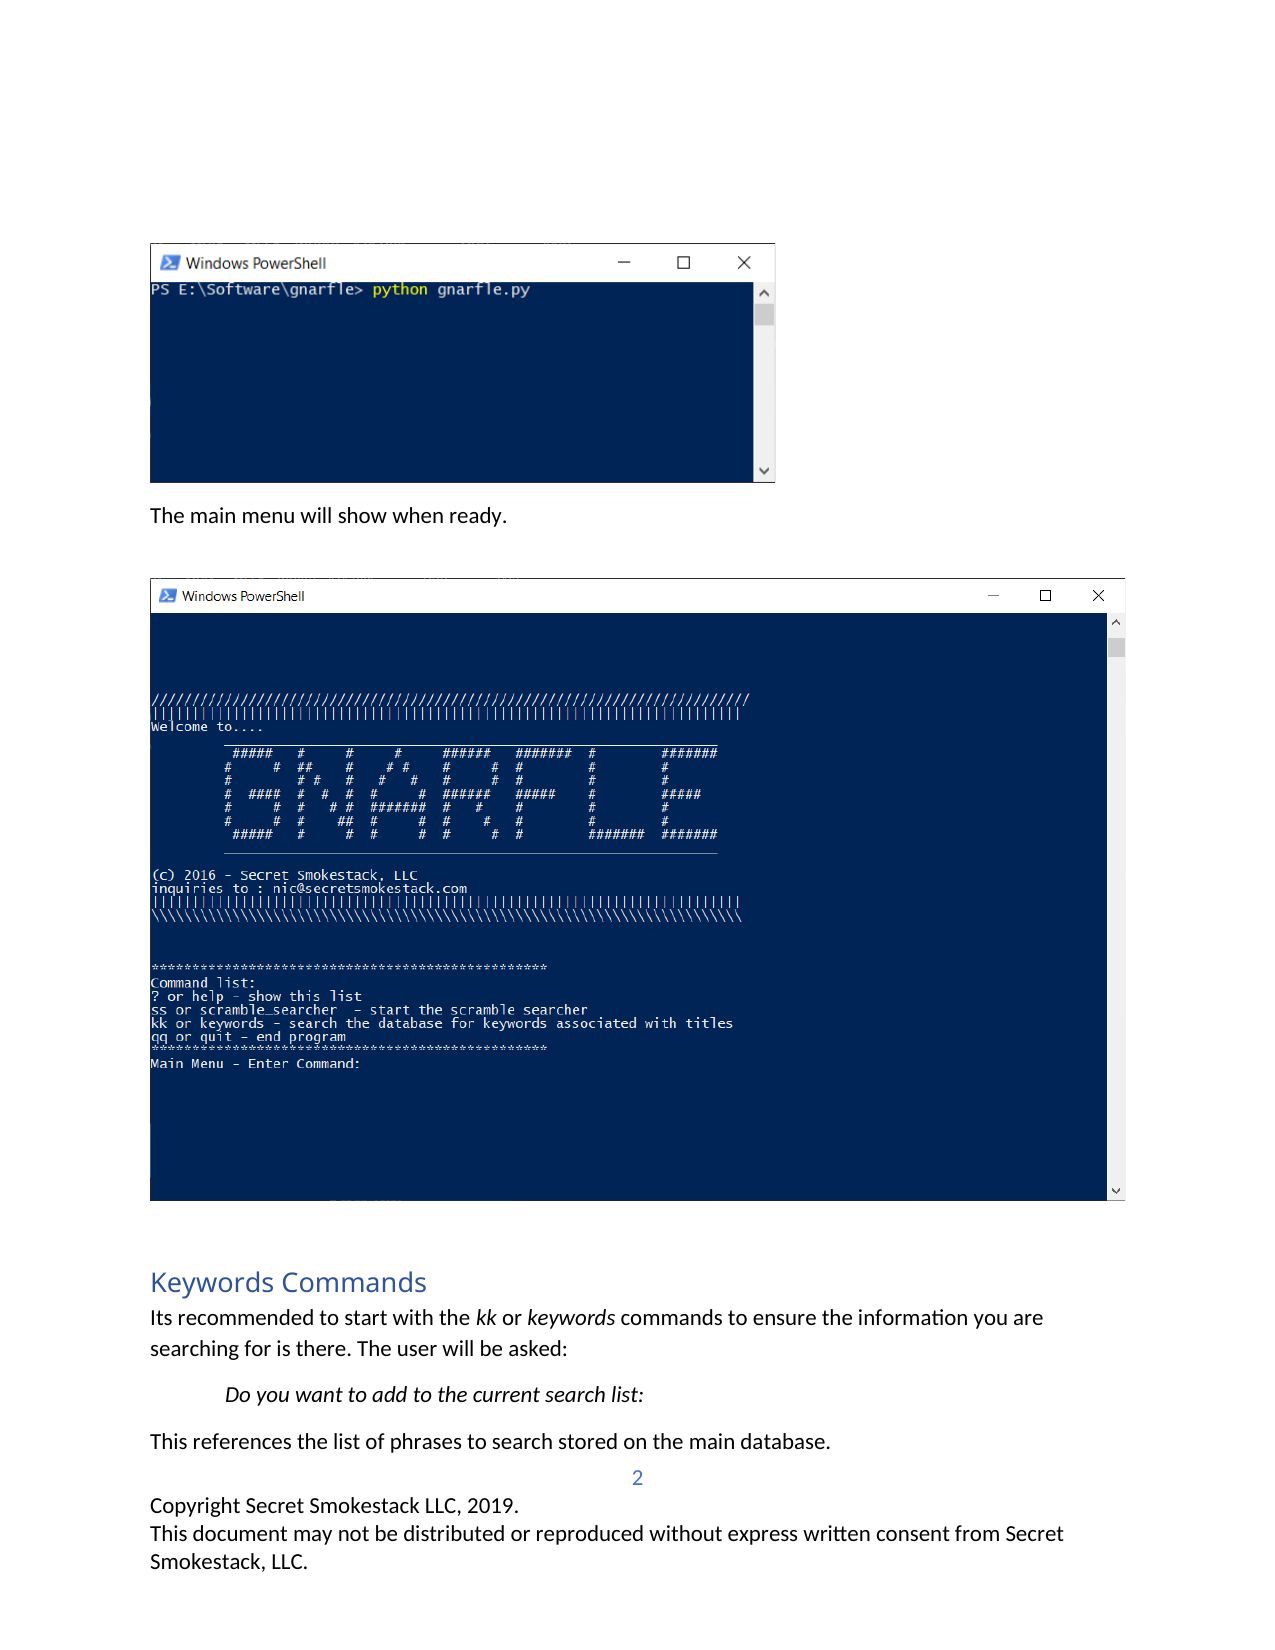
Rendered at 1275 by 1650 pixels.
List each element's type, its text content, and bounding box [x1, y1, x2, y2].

subtitle Keywords Commands [150, 1264, 1125, 1301]
text Do you want to add to the current search list: [150, 1381, 1125, 1409]
picture [150, 578, 1125, 1201]
text Its recommended to start with the kk or keywords commands to ensure the information you are searching for is there. The user will be asked: [150, 1303, 1125, 1362]
text The main menu will show when ready. [150, 502, 1125, 530]
text This references the list of phrases to search stored on the main database. [150, 1427, 1125, 1456]
picture [150, 243, 775, 483]
